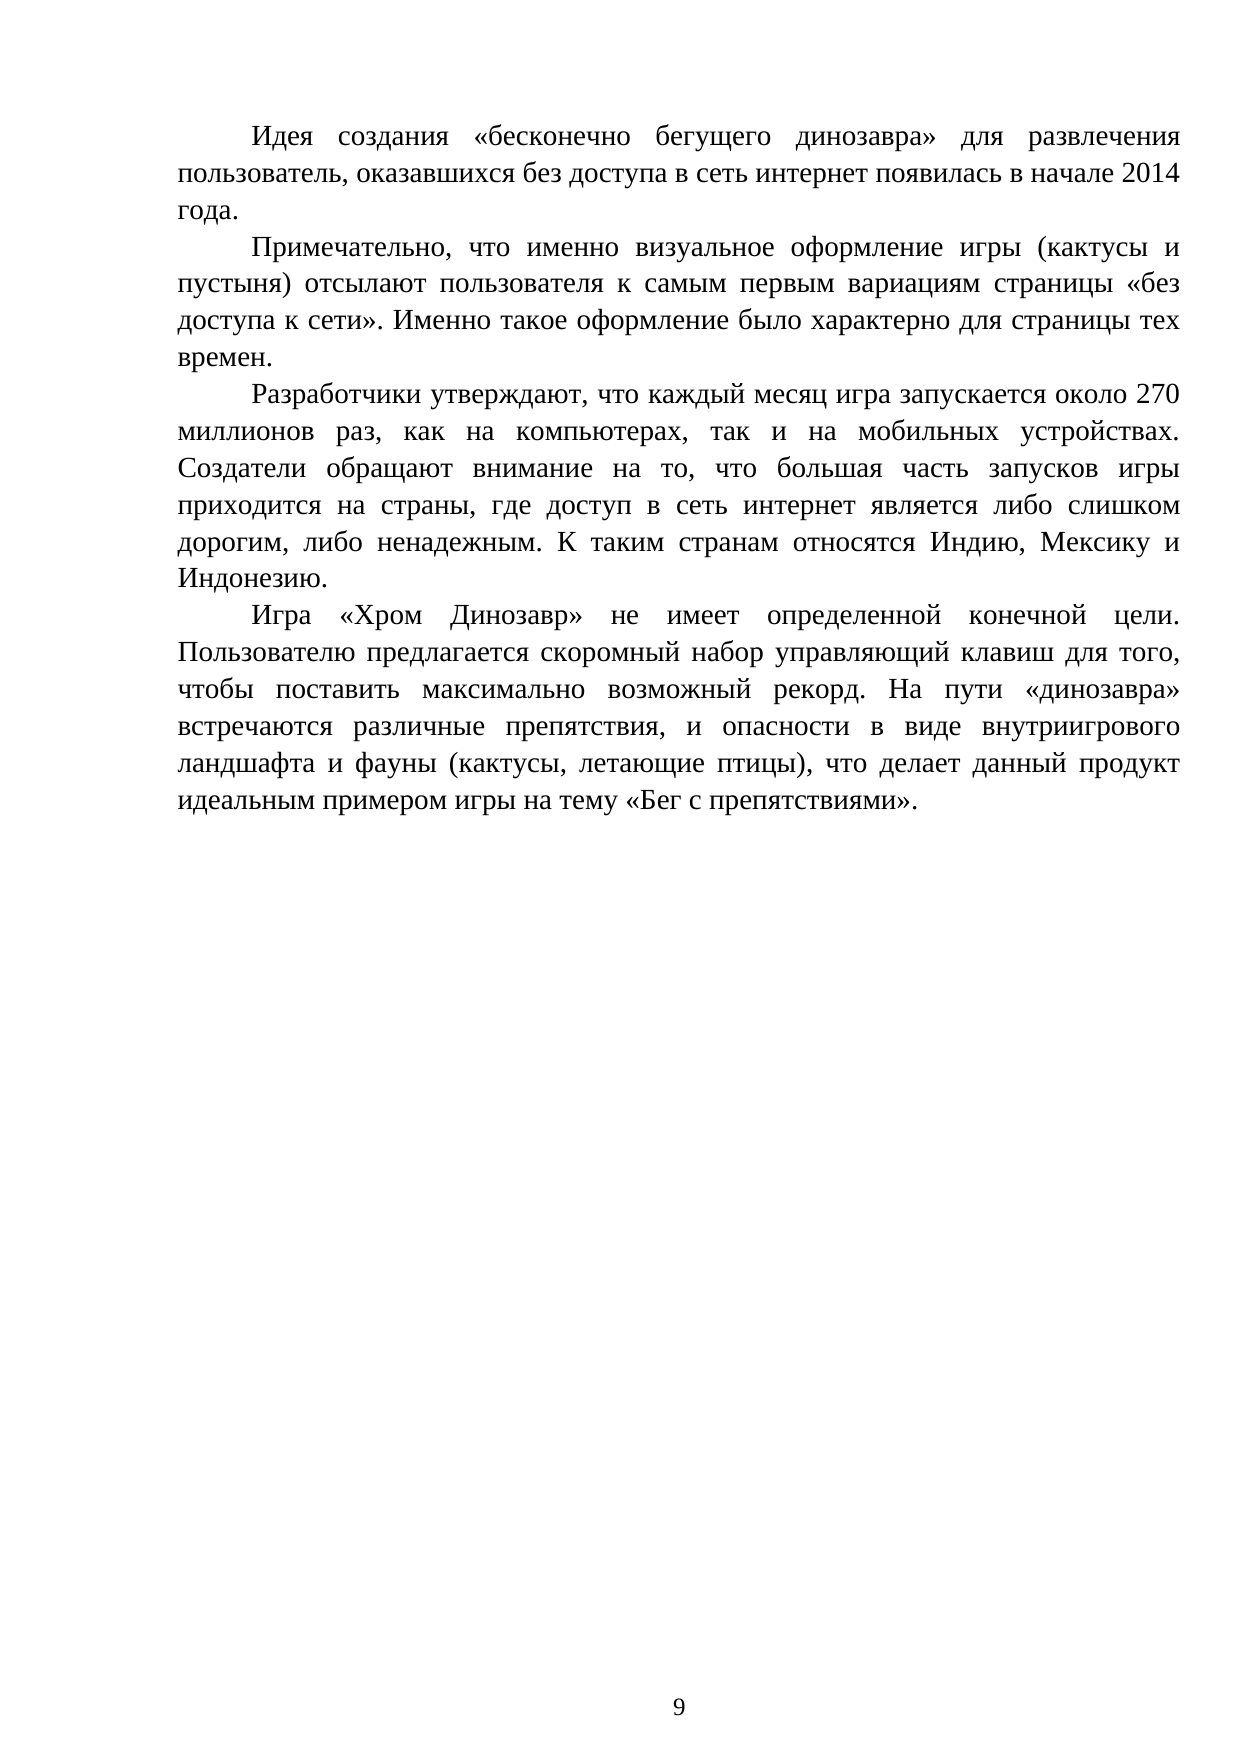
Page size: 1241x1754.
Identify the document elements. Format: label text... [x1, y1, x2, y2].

text Разработчики утверждают, что каждый месяц игра запускается около 270 миллионов раз, как на компьютерах, так и на мобильных устройствах. Создатели обращают внимание на то, что большая часть запусков игры приходится на страны, где доступ в сеть интернет является либо слишком дорогим, либо ненадежным. К таким странам относятся Индию, Мексику и Индонезию. [177, 376, 1181, 594]
text Игра «Хром Динозавр» не имеет определенной конечной цели. Пользователю предлагается скоромный набор управляющий клавиш для того, чтобы поставить максимально возможный рекорд. На пути «динозавра» встречаются различные препятствия, и опасности в виде внутриигрового ландшафта и фауны (кактусы, летающие птицы), что делает данный продукт идеальным примером игры на тему «Бег с препятствиями». [177, 597, 1181, 815]
text Примечательно, что именно визуальное оформление игры (кактусы и пустыня) отсылают пользователя к самым первым вариациям страницы «без доступа к сети». Именно такое оформление было характерно для страницы тех времен. [177, 229, 1181, 373]
text Идея создания «бесконечно бегущего динозавра» для развлечения пользователь, оказавшихся без доступа в сеть интернет появилась в начале 2014 года. [177, 118, 1181, 225]
